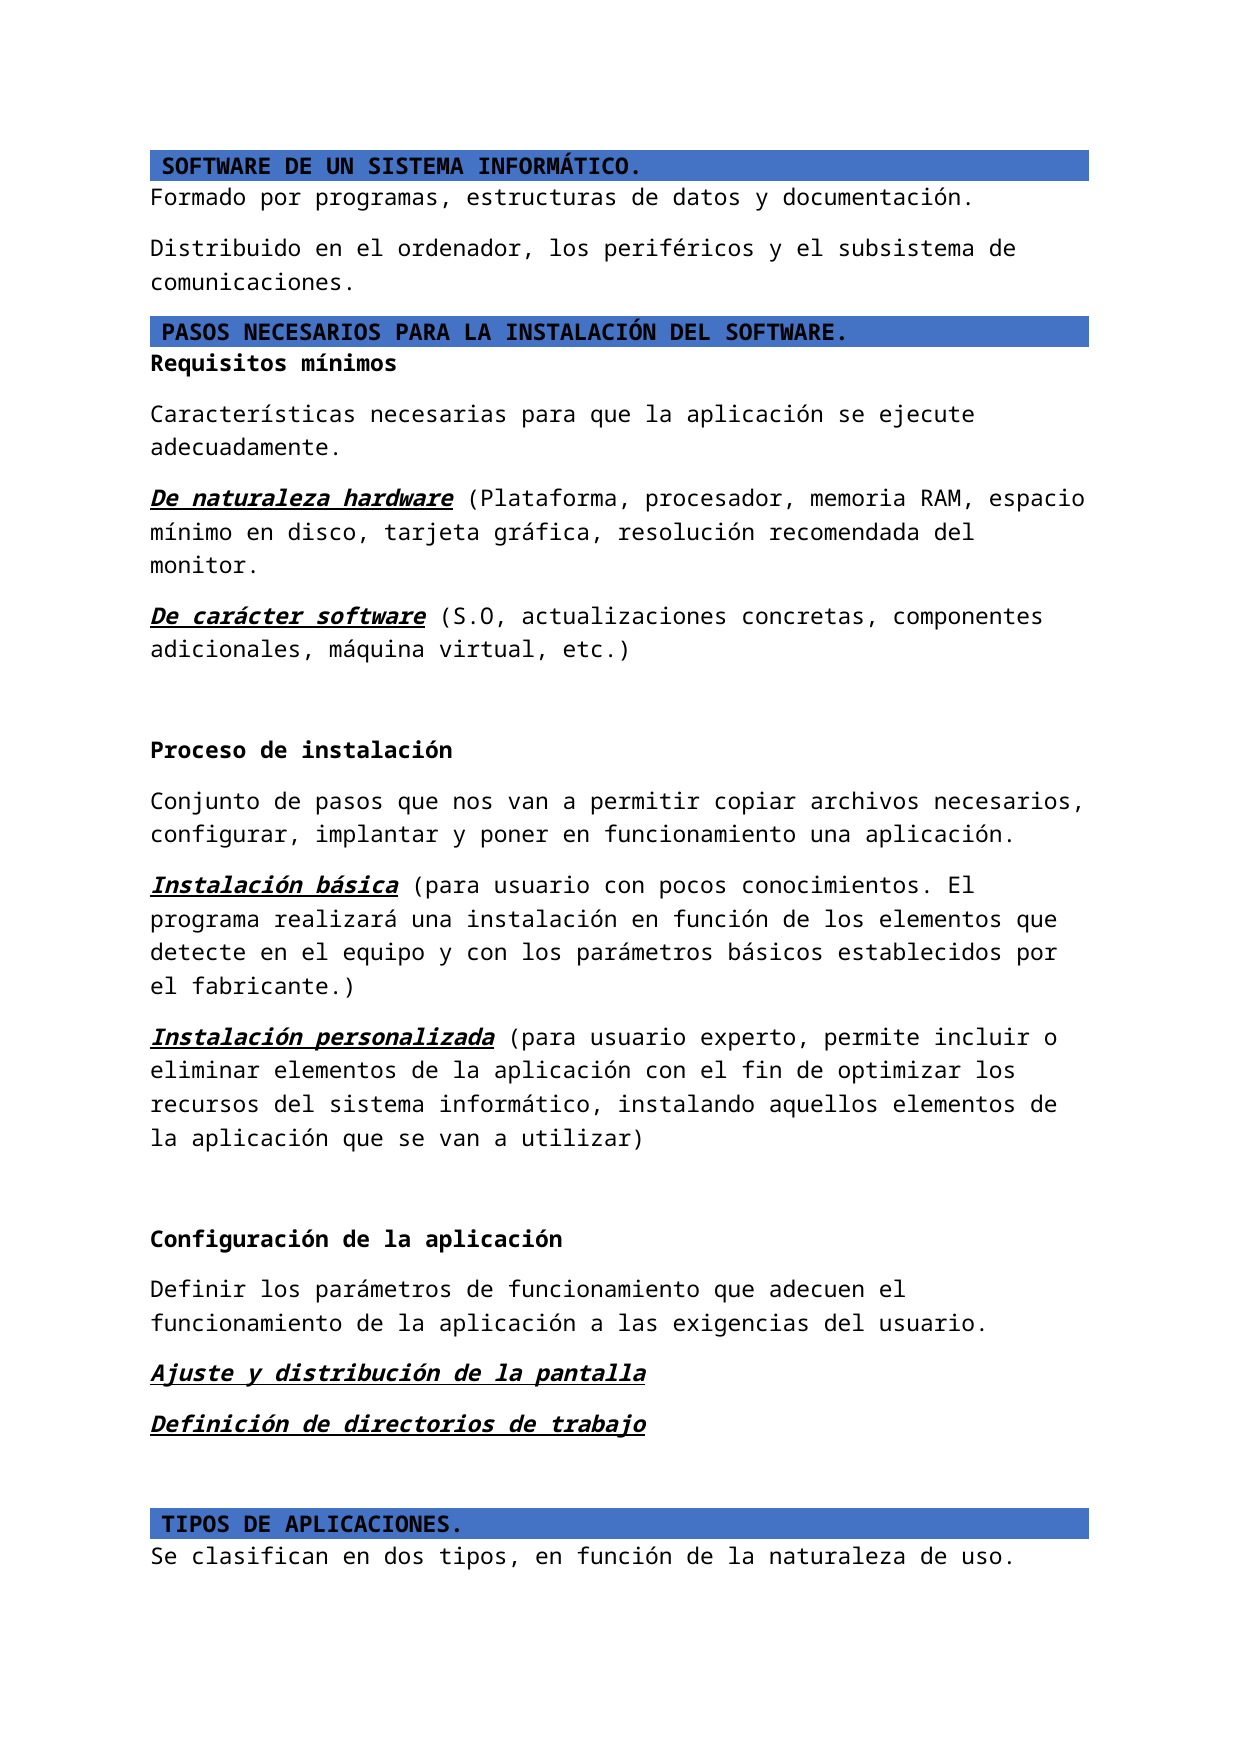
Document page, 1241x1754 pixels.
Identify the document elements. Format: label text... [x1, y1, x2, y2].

text Conjunto de pasos que nos van a permitir copiar archivos necesarios, configurar, implantar y poner en funcionamiento una aplicación. [150, 784, 1090, 849]
text De carácter software (S.O, actualizaciones concretas, componentes adicionales, máquina virtual, etc.) [150, 599, 1090, 664]
table_header PASOS NECESARIOS PARA LA INSTALACIÓN DEL SOFTWARE. [150, 316, 1089, 347]
text Instalación básica (para usuario con pocos conocimientos. El programa realizará una instalación en función de los elementos que detecte en el equipo y con los parámetros básicos establecidos por el fabricante.) [150, 869, 1090, 1001]
text Requisitos mínimos [150, 347, 1090, 378]
text Definir los parámetros de funcionamiento que adecuen el funcionamiento de la aplicación a las exigencias del usuario. [150, 1273, 1090, 1338]
text De naturaleza hardware (Plataforma, procesador, memoria RAM, espacio mínimo en disco, tarjeta gráfica, resolución recomendada del monitor. [150, 482, 1090, 580]
text Distribuido en el ordenador, los periféricos y el subsistema de comunicaciones. [150, 232, 1090, 297]
text Formado por programas, estructuras de datos y documentación. [150, 181, 1090, 212]
text Se clasifican en dos tipos, en función de la naturaleza de uso. [150, 1539, 1090, 1571]
text Características necesarias para que la aplicación se ejecute adecuadamente. [150, 397, 1090, 462]
text Configuración de la aplicación [150, 1222, 1090, 1254]
text Instalación personalizada (para usuario experto, permite incluir o eliminar elementos de la aplicación con el fin de optimizar los recursos del sistema informático, instalando aquellos elementos de la aplicación que se van a utilizar) [150, 1020, 1090, 1153]
table_header TIPOS DE APLICACIONES. [150, 1508, 1089, 1539]
table_header SOFTWARE DE UN SISTEMA INFORMÁTICO. [150, 150, 1089, 181]
text Definición de directorios de trabajo [150, 1407, 1090, 1439]
text Proceso de instalación [150, 734, 1090, 765]
text Ajuste y distribución de la pantalla [150, 1357, 1090, 1388]
